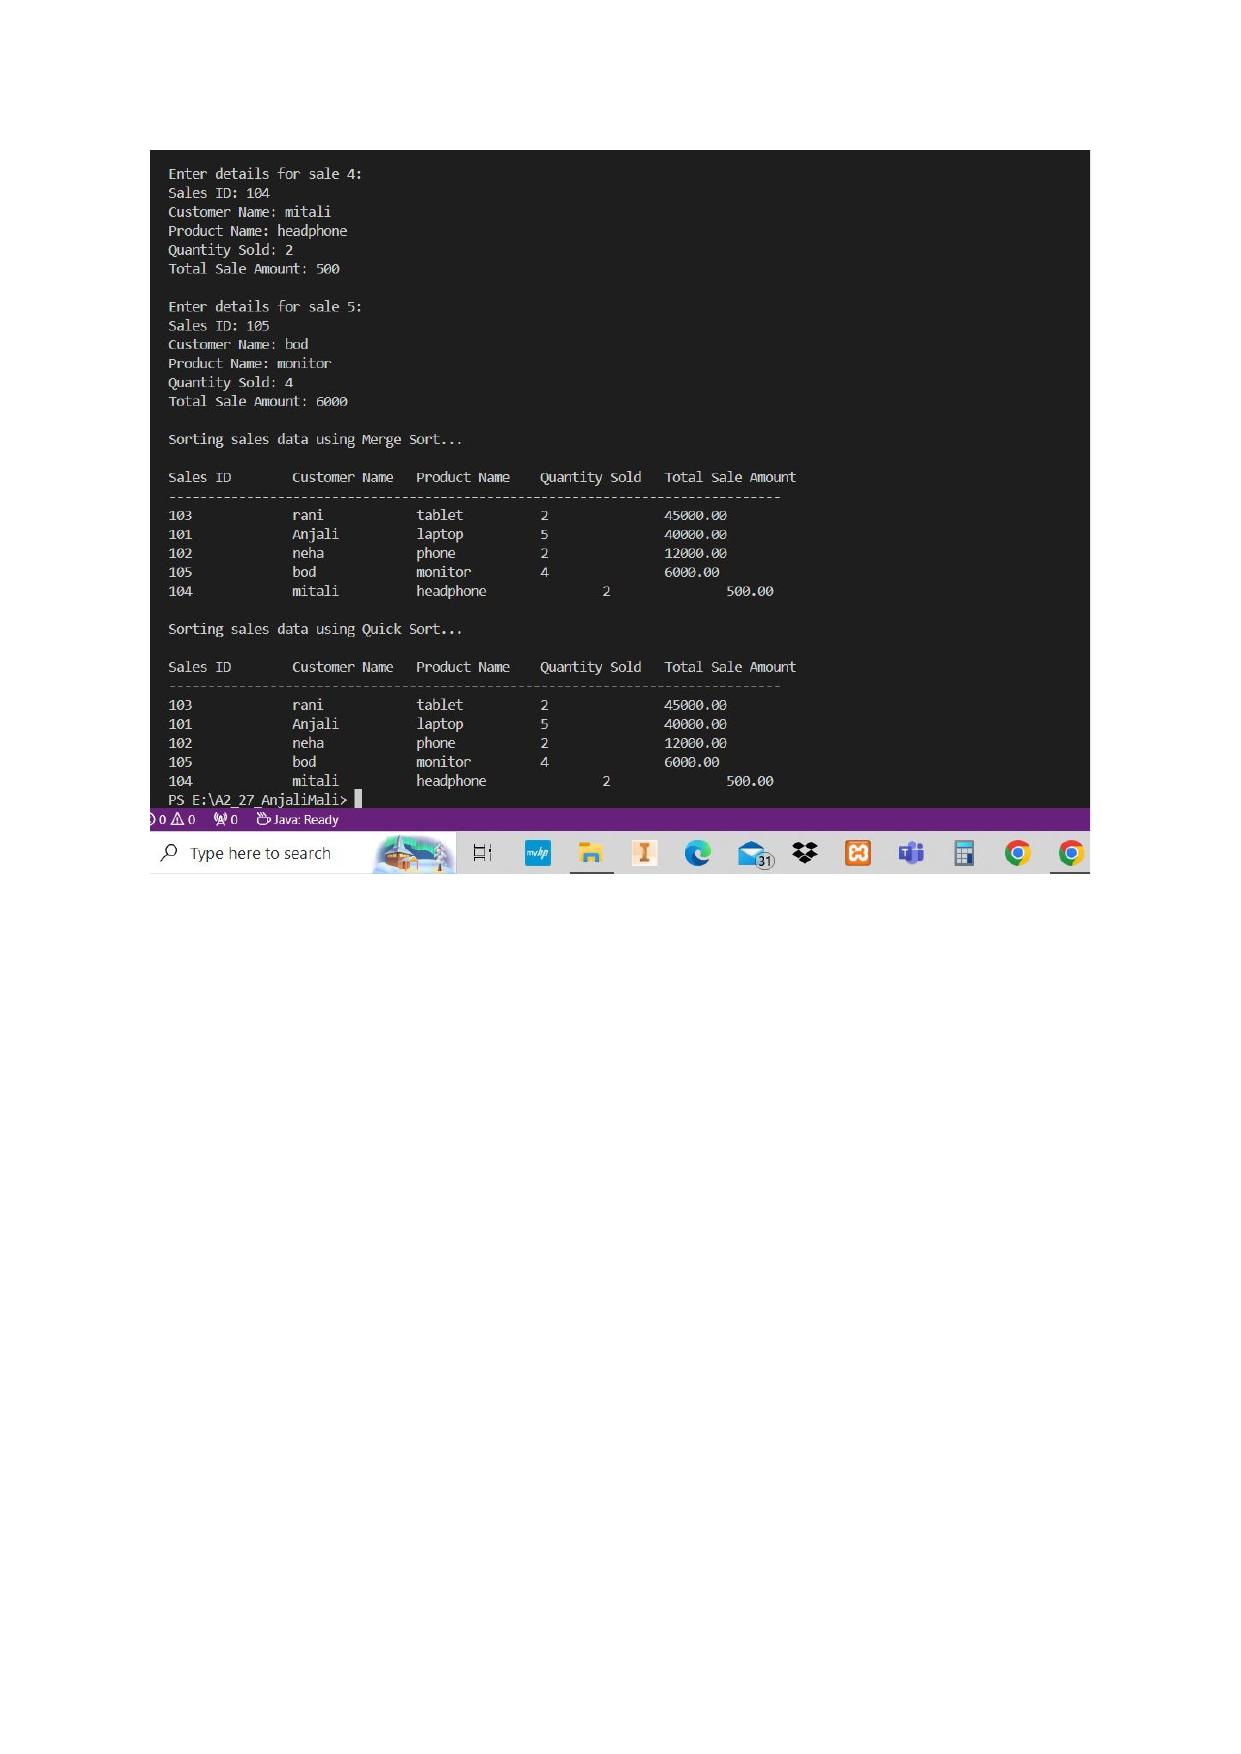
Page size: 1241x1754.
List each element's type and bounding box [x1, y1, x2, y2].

picture [150, 150, 1091, 874]
